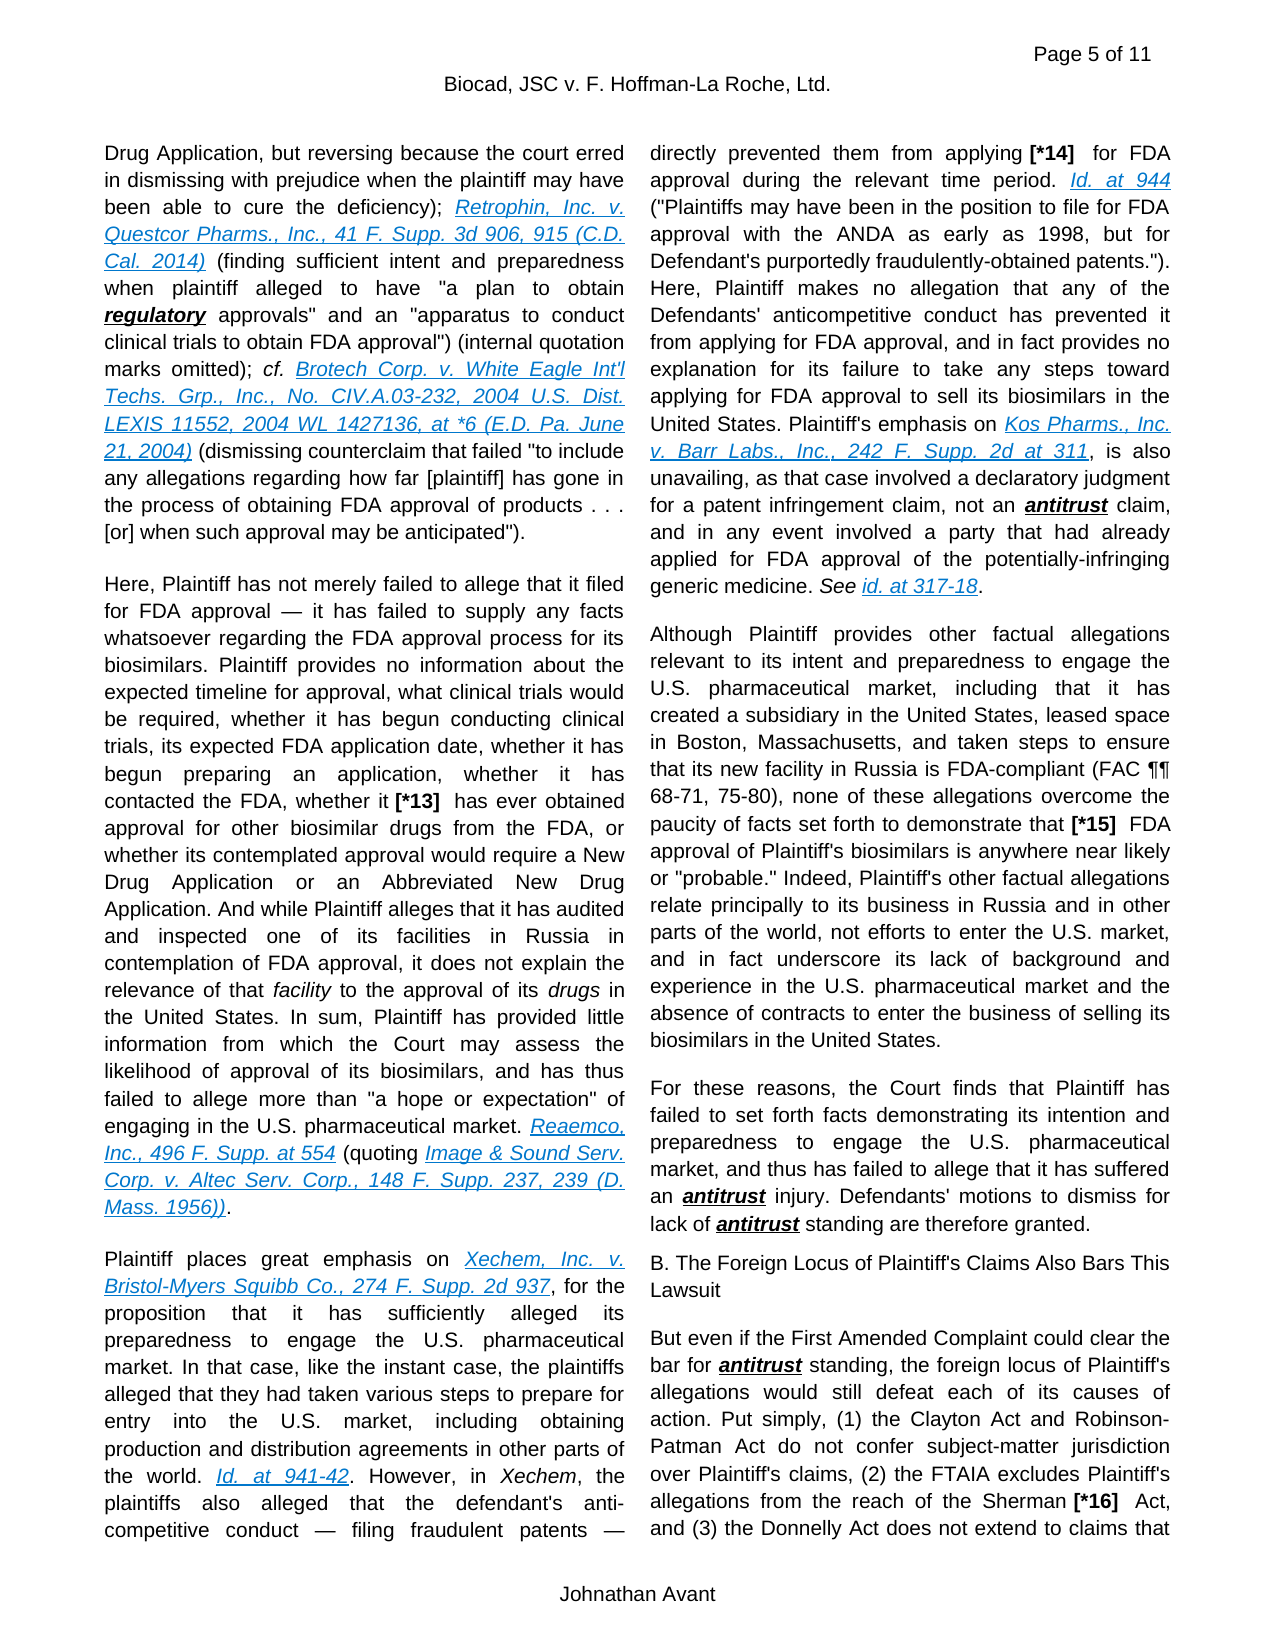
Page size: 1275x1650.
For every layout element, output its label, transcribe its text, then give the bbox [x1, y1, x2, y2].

text Here, Plaintiff has not merely failed to allege that it filed for FDA approval — it has failed to supply any facts whatsoever regarding the FDA approval process for its biosimilars. Plaintiff provides no information about the expected timeline for approval, what clinical trials would be required, whether it has begun conducting clinical trials, its expected FDA application date, whether it has begun preparing an application, whether it has contacted the FDA, whether it [*13] has ever obtained approval for other biosimilar drugs from the FDA, or whether its contemplated approval would require a New Drug Application or an Abbreviated New Drug Application. And while Plaintiff alleges that it has audited and inspected one of its facilities in Russia in contemplation of FDA approval, it does not explain the relevance of that facility to the approval of its drugs in the United States. In sum, Plaintiff has provided little information from which the Court may assess the likelihood of approval of its biosimilars, and has thus failed to allege more than "a hope or expectation" of engaging in the U.S. pharmaceutical market. Reaemco, Inc., 496 F. Supp. at 554 (quoting Image & Sound Serv. Corp. v. Altec Serv. Corp., 148 F. Supp. 237, 239 (D. Mass. 1956)). [104, 569, 625, 1189]
text Plaintiff places great emphasis on Xechem, Inc. v. Bristol-Myers Squibb Co., 274 F. Supp. 2d 937, for the proposition that it has sufficiently alleged its preparedness to engage the U.S. pharmaceutical market. In that case, like the instant case, the plaintiffs alleged that they had taken various steps to prepare for entry into the U.S. market, including obtaining production and distribution agreements in other parts of the world. Id. at 941-42. However, in Xechem, the plaintiffs also alleged that the defendant's anti-competitive conduct — filing fraudulent patents — directly prevented them from applying [*14] for FDA approval during the relevant time period. Id. at 944 ("Plaintiffs may have been in the position to file for FDA approval with the ANDA as early as 1998, but for Defendant's purportedly fraudulently-obtained patents."). Here, Plaintiff makes no allegation that any of the Defendants' anticompetitive conduct has prevented it from applying for FDA approval, and in fact provides no explanation for its failure to take any steps toward applying for FDA approval to sell its biosimilars in the United States. Plaintiff's emphasis on Kos Pharms., Inc. v. Barr Labs., Inc., 242 F. Supp. 2d at 311, is also unavailing, as that case involved a declaratory judgment for a patent infringement claim, not an antitrust claim, and in any event involved a party that had already applied for FDA approval of the potentially-infringing generic medicine. See id. at 317-18. [650, 137, 1171, 598]
text For these reasons, the Court finds that Plaintiff has failed to set forth facts demonstrating its intention and preparedness to engage the U.S. pharmaceutical market, and thus has failed to allege that it has suffered an antitrust injury. Defendants' motions to dismiss for lack of antitrust standing are therefore granted. [650, 1073, 1171, 1235]
text Plaintiff places great emphasis on Xechem, Inc. v. Bristol-Myers Squibb Co., 274 F. Supp. 2d 937, for the proposition that it has sufficiently alleged its preparedness to engage the U.S. pharmaceutical market. In that case, like the instant case, the plaintiffs alleged that they had taken various steps to prepare for entry into the U.S. market, including obtaining production and distribution agreements in other parts of the world. Id. at 941-42. However, in Xechem, the plaintiffs also alleged that the defendant's anti-competitive conduct — filing fraudulent patents — directly prevented them from applying [*14] for FDA approval during the relevant time period. Id. at 944 ("Plaintiffs may have been in the position to file for FDA approval with the ANDA as early as 1998, but for Defendant's purportedly fraudulently-obtained patents."). Here, Plaintiff makes no allegation that any of the Defendants' anticompetitive conduct has prevented it from applying for FDA approval, and in fact provides no explanation for its failure to take any steps toward applying for FDA approval to sell its biosimilars in the United States. Plaintiff's emphasis on Kos Pharms., Inc. v. Barr Labs., Inc., 242 F. Supp. 2d at 311, is also unavailing, as that case involved a declaratory judgment for a patent infringement claim, not an antitrust claim, and in any event involved a party that had already applied for FDA approval of the potentially-infringing generic medicine. See id. at 317-18. [104, 1244, 625, 1542]
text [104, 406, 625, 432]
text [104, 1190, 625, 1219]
text B. The Foreign Locus of Plaintiff's Claims Also Bars This Lawsuit [650, 1248, 1171, 1302]
text Although Plaintiff provides other factual allegations relevant to its intent and preparedness to engage the U.S. pharmaceutical market, including that it has created a subsidiary in the United States, leased space in Boston, Massachusetts, and taken steps to ensure that its new facility in Russia is FDA-compliant (FAC ¶¶ 68-71, 75-80), none of these allegations overcome the paucity of facts set forth to demonstrate that [*15] FDA approval of Plaintiff's biosimilars is anywhere near likely or "probable." Indeed, Plaintiff's other factual allegations relate principally to its business in Russia and in other parts of the world, not efforts to enter the U.S. market, and in fact underscore its lack of background and experience in the U.S. pharmaceutical market and the absence of contracts to enter the business of selling its biosimilars in the United States. [650, 619, 1171, 1052]
